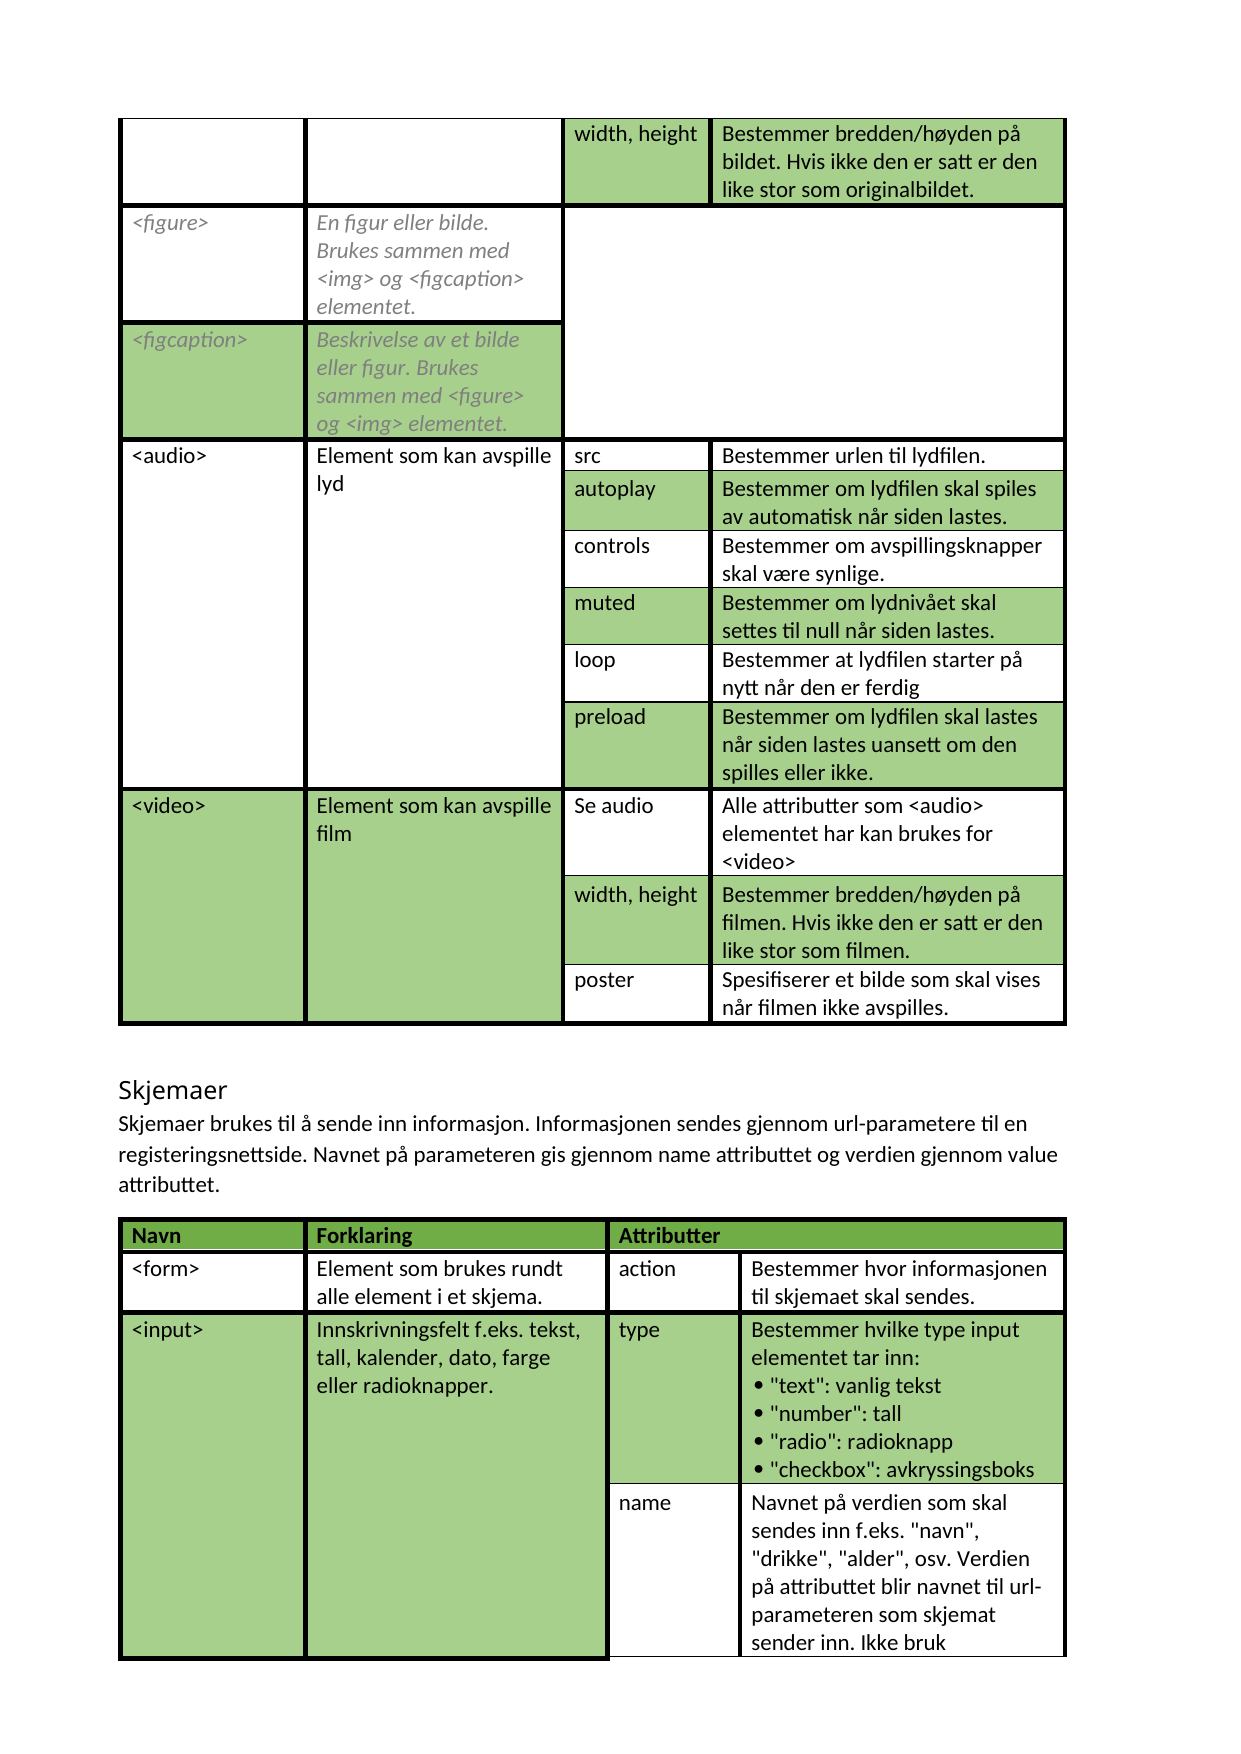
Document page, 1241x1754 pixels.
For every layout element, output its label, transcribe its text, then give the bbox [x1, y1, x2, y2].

table_cell <audio> [123, 442, 303, 787]
table_cell <video> [123, 791, 303, 1021]
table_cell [742, 1484, 1063, 1656]
table_cell muted [565, 588, 708, 644]
table_cell <figcaption> [123, 325, 303, 437]
table_cell Bestemmer om avspillingsknapper skal være synlige. [713, 531, 1063, 587]
table_cell name [610, 1484, 738, 1656]
table_cell <form> [123, 1254, 303, 1310]
table_cell Element som brukes rundt alle element i et skjema. [308, 1254, 605, 1310]
table_cell En figur eller bilde. Brukes sammen med <img> og <figcaption> elementet. [308, 208, 561, 320]
table_cell Bestemmer bredden/høyden på filmen. Hvis ikke den er satt er den like stor som filmen. [713, 876, 1063, 964]
table_cell preload [565, 703, 708, 787]
table_cell Bestemmer bredden/høyden på bildet. Hvis ikke den er satt er den like stor som originalbildet. [713, 119, 1063, 203]
table_cell width, height [565, 876, 708, 964]
table_cell poster [565, 965, 708, 1021]
table_cell Bestemmer hvor informasjonen til skjemaet skal sendes. [742, 1254, 1063, 1310]
table_cell type [610, 1315, 738, 1483]
table_cell controls [565, 531, 708, 587]
table_cell Bestemmer at lydfilen starter på nytt når den er ferdig [713, 645, 1063, 701]
table_header Attributter [610, 1222, 1063, 1249]
table_cell Bestemmer om lydfilen skal lastes når siden lastes uansett om den spilles eller ikke. [713, 703, 1063, 787]
table_cell Element som kan avspille film [308, 791, 561, 1021]
table_header Navn [123, 1222, 303, 1249]
table_cell autoplay [565, 471, 708, 530]
subtitle Skjemaer [118, 1073, 1165, 1107]
table_cell Se audio [565, 791, 708, 875]
table_cell [565, 208, 1063, 437]
table_cell Alle attributter som <audio> elementet har kan brukes for <video> [713, 791, 1063, 875]
table_cell action [610, 1254, 738, 1310]
table_cell Bestemmer urlen til lydfilen. [713, 442, 1063, 469]
table_cell width, height [565, 119, 708, 203]
table_header Forklaring [308, 1222, 605, 1249]
table_cell Bestemmer om lydfilen skal spiles av automatisk når siden lastes. [713, 471, 1063, 530]
table_cell <input> [123, 1315, 303, 1656]
table_cell loop [565, 645, 708, 701]
table_cell Bestemmer hvilke type input elementet tar inn: "text": vanlig tekst "number": tall "radio": radioknapp "checkbox": avkryssingsboks [742, 1315, 1063, 1483]
table_cell Element som kan avspille lyd [308, 442, 561, 787]
text Skjemaer brukes til å sende inn informasjon. Informasjonen sendes gjennom url-parametere til en registeringsnettside. Navnet på parameteren gis gjennom name attributtet og verdien gjennom value attributtet. [118, 1109, 1165, 1198]
table_cell src [565, 442, 708, 469]
table_cell Beskrivelse av et bilde eller figur. Brukes sammen med <figure> og <img> elementet. [308, 325, 561, 437]
table_cell Spesifiserer et bilde som skal vises når filmen ikke avspilles. [713, 965, 1063, 1021]
table_cell Bestemmer om lydnivået skal settes til null når siden lastes. [713, 588, 1063, 644]
table_cell <figure> [123, 208, 303, 320]
table_cell Innskrivningsfelt f.eks. tekst, tall, kalender, dato, farge eller radioknapper. [308, 1315, 605, 1656]
